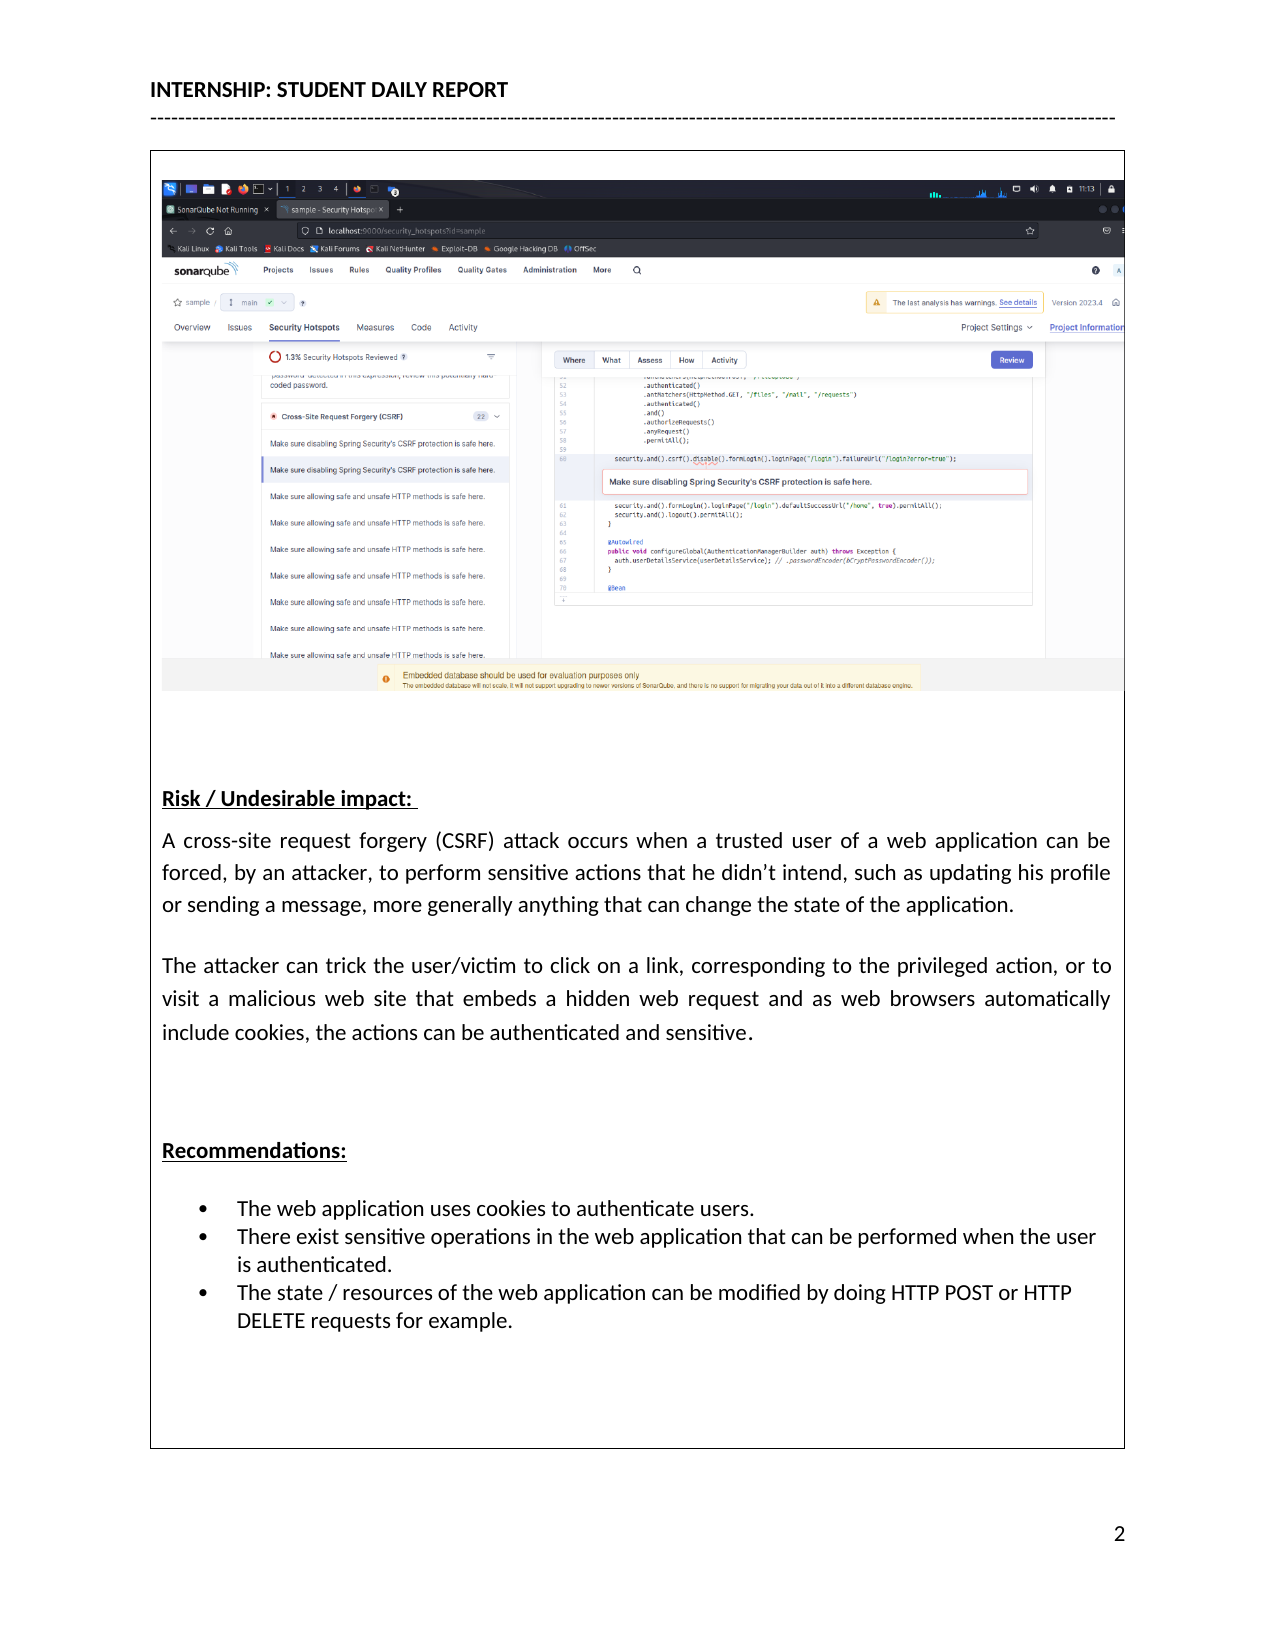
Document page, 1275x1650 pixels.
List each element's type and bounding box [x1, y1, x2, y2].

picture [161, 180, 1125, 691]
table_cell [151, 151, 1124, 1448]
